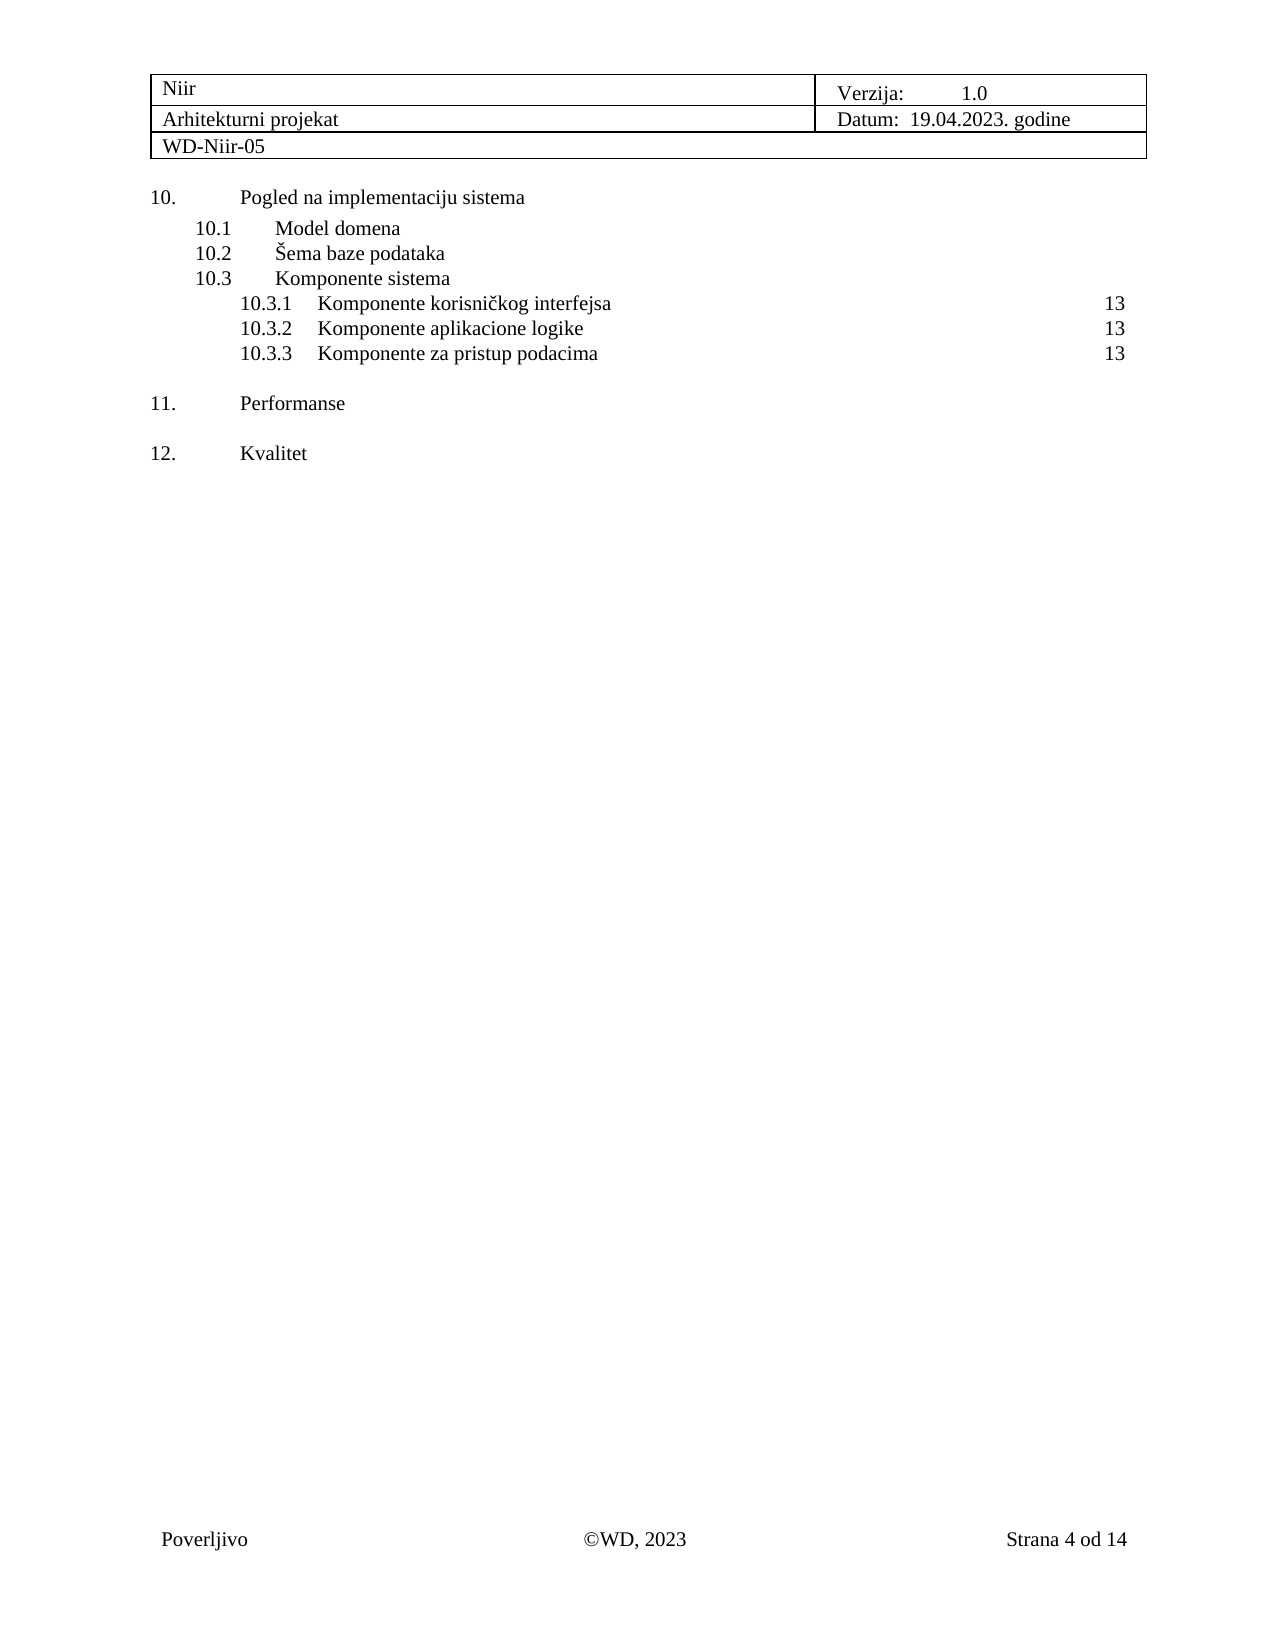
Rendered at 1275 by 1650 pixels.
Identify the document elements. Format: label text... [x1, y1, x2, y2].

text 10.3.2 Komponente aplikacione logike 13 [240, 315, 1125, 340]
text 10.1 Model domena 13 [195, 215, 1050, 240]
text 11. Performanse 13 [150, 390, 1050, 415]
text 10. Pogled na implementaciju sistema 13 [150, 184, 1050, 209]
text 10.3.3 Komponente za pristup podacima 13 [240, 340, 1125, 365]
text 10.2 Šema baze podataka 13 [195, 240, 1050, 265]
text 10.3.1 Komponente korisničkog interfejsa 13 [240, 290, 1125, 315]
text 12. Kvalitet 13 [150, 440, 1050, 465]
text 10.3 Komponente sistema 13 [195, 265, 1050, 290]
